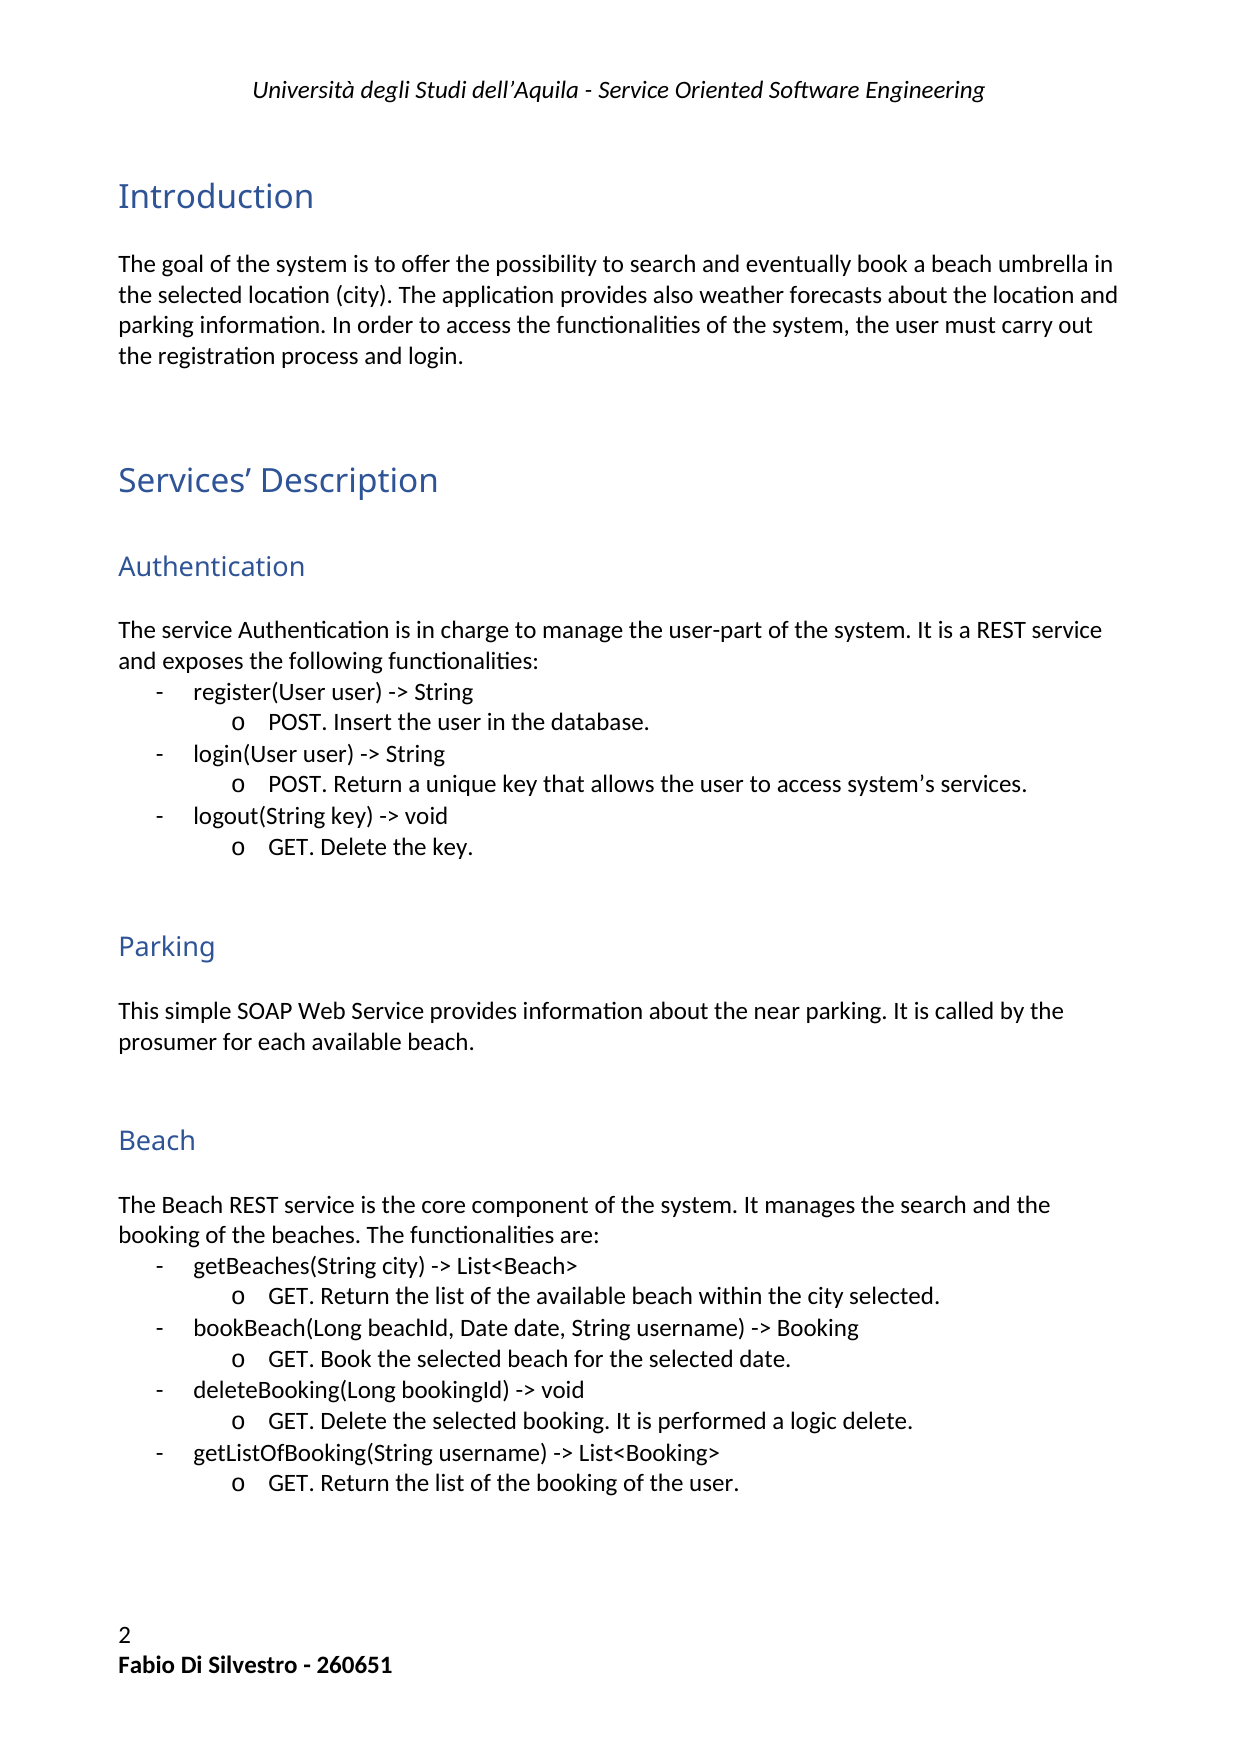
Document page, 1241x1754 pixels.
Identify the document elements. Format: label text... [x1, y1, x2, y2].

list POST. Insert the user in the database. [231, 706, 1122, 738]
list GET. Return the list of the booking of the user. [231, 1467, 1122, 1499]
subtitle Services’ Description [118, 457, 1122, 502]
list GET. Book the selected beach for the selected date. [231, 1343, 1122, 1374]
text The service Authentication is in charge to manage the user-part of the system. It is a REST service and exposes the following functionalities: [118, 615, 1122, 676]
subtitle Authentication [118, 547, 1122, 584]
subtitle Parking [118, 928, 1122, 965]
list getBeaches(String city) -> List<Beach> [156, 1250, 1122, 1280]
list POST. Return a unique key that allows the user to access system’s services. [231, 768, 1122, 800]
text The goal of the system is to offer the possibility to search and eventually book a beach umbrella in the selected location (city). The application provides also weather forecasts about the location and parking information. In order to access the functionalities of the system, the user must carry out the registration process and login. [118, 248, 1122, 371]
list getListOfBooking(String username) -> List<Booking> [156, 1437, 1122, 1467]
list login(User user) -> String [156, 738, 1122, 768]
list bookBeach(Long beachId, Date date, String username) -> Booking [156, 1312, 1122, 1343]
list GET. Delete the key. [231, 831, 1122, 863]
subtitle Beach [118, 1121, 1122, 1158]
text This simple SOAP Web Service provides information about the near parking. It is called by the prosumer for each available beach. [118, 995, 1122, 1056]
list deleteBooking(Long bookingId) -> void [156, 1374, 1122, 1405]
list GET. Delete the selected booking. It is performed a logic delete. [231, 1405, 1122, 1437]
text The Beach REST service is the core component of the system. It manages the search and the booking of the beaches. The functionalities are: [118, 1189, 1122, 1250]
list GET. Return the list of the available beach within the city selected. [231, 1280, 1122, 1312]
subtitle Introduction [118, 173, 1122, 218]
list logout(String key) -> void [156, 800, 1122, 831]
list register(User user) -> String [156, 676, 1122, 706]
